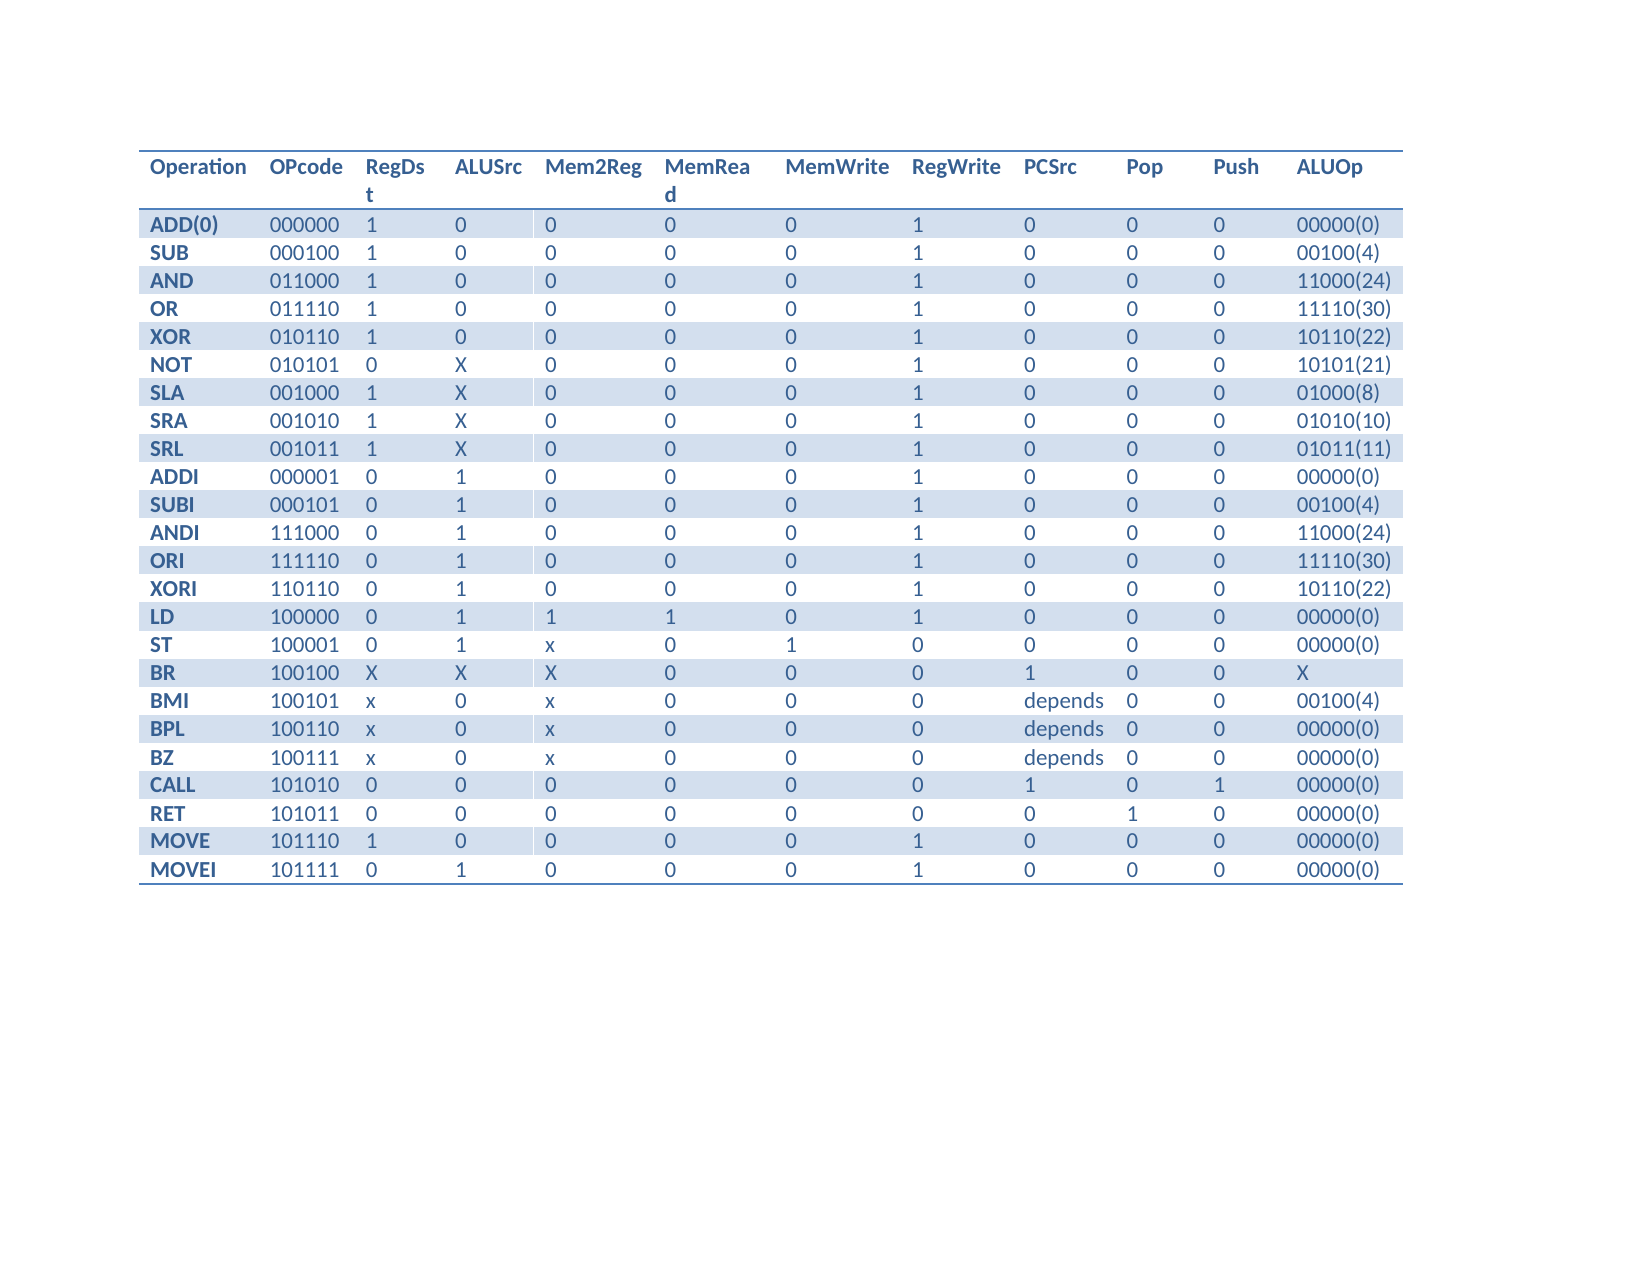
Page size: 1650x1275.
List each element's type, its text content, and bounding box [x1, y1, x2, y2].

table_cell x [534, 631, 653, 658]
table_cell 0 [1202, 378, 1285, 406]
table_cell 0 [653, 490, 774, 518]
table_cell x [534, 743, 653, 771]
table_cell 0 [774, 266, 901, 294]
table_cell 10110(22) [1285, 575, 1403, 602]
table_cell 0 [1013, 322, 1115, 350]
table_cell 1 [901, 294, 1013, 322]
table_cell 0 [354, 771, 444, 799]
table_cell 0 [1202, 855, 1285, 883]
table_cell 0 [534, 855, 653, 883]
table_header ALUSrc [444, 152, 533, 208]
table_cell 0 [653, 406, 774, 434]
table_cell 0 [901, 771, 1013, 799]
table_cell 0 [1115, 350, 1202, 378]
table_cell 0 [1202, 294, 1285, 322]
table_cell 0 [1013, 827, 1115, 855]
table_cell 0 [534, 799, 653, 827]
table_cell ORI [139, 546, 258, 574]
table_cell 0 [774, 294, 901, 322]
table_cell 0 [534, 575, 653, 602]
table_cell 0 [1115, 434, 1202, 462]
table_cell 0 [534, 434, 653, 462]
table_cell 0 [1115, 575, 1202, 602]
table_cell 0 [1013, 210, 1115, 238]
table_cell 100110 [258, 715, 354, 743]
table_cell XORI [139, 575, 258, 602]
table_cell 1 [354, 322, 444, 350]
table_cell 0 [444, 771, 533, 799]
table_cell 0 [1115, 659, 1202, 687]
table_cell depends [1013, 687, 1115, 714]
table_cell 0 [1202, 546, 1285, 574]
table_cell 1 [444, 546, 533, 574]
table_cell 0 [534, 406, 653, 434]
table_header MemWrite [774, 152, 901, 208]
table_cell 0 [1115, 771, 1202, 799]
table_cell 0 [774, 238, 901, 266]
table_cell 0 [534, 462, 653, 490]
table_cell 0 [653, 350, 774, 378]
table_cell 10101(21) [1285, 350, 1403, 378]
table_cell 0 [653, 546, 774, 574]
table_cell 0 [354, 799, 444, 827]
table_cell 0 [1115, 378, 1202, 406]
table_cell 0 [1202, 406, 1285, 434]
table_cell 100001 [258, 631, 354, 658]
table_cell 0 [653, 827, 774, 855]
table_cell 1 [444, 855, 533, 883]
table_cell 0 [534, 490, 653, 518]
table_cell 0 [901, 799, 1013, 827]
table_cell SRL [139, 434, 258, 462]
table_header OPcode [258, 152, 354, 208]
table_cell 0 [1013, 434, 1115, 462]
table_cell 0 [1202, 687, 1285, 714]
table_cell 1 [354, 238, 444, 266]
table_cell LD [139, 602, 258, 631]
table_cell 0 [774, 322, 901, 350]
table_cell X [444, 406, 533, 434]
table_cell 1 [1013, 771, 1115, 799]
table_cell AND [139, 266, 258, 294]
table_cell 000001 [258, 462, 354, 490]
table_cell 1 [901, 602, 1013, 631]
table_cell 0 [1202, 799, 1285, 827]
table_cell 1 [354, 434, 444, 462]
table_cell 0 [1013, 462, 1115, 490]
table_cell 11000(24) [1285, 519, 1403, 546]
table_cell 00000(0) [1285, 855, 1403, 883]
table_cell 1 [354, 406, 444, 434]
table_cell 0 [901, 743, 1013, 771]
table_cell 0 [354, 350, 444, 378]
table_cell 0 [1202, 350, 1285, 378]
table_cell 0 [534, 519, 653, 546]
table_cell 01000(8) [1285, 378, 1403, 406]
table_cell x [354, 743, 444, 771]
table_cell 0 [774, 210, 901, 238]
table_cell OR [139, 294, 258, 322]
table_cell 1 [901, 350, 1013, 378]
table_cell 1 [444, 631, 533, 658]
table_cell 0 [774, 715, 901, 743]
table_cell 00100(4) [1285, 490, 1403, 518]
table_cell X [444, 659, 533, 687]
table_cell 0 [1013, 546, 1115, 574]
table_cell 0 [1115, 602, 1202, 631]
table_header Mem2Reg [534, 152, 653, 208]
table_cell 0 [774, 602, 901, 631]
table_cell 1 [774, 631, 901, 658]
table_cell 0 [901, 631, 1013, 658]
table_cell 00100(4) [1285, 238, 1403, 266]
table_cell 100100 [258, 659, 354, 687]
table_cell 0 [1115, 827, 1202, 855]
table_cell 111110 [258, 546, 354, 574]
table_cell 0 [774, 350, 901, 378]
table_cell X [444, 434, 533, 462]
table_cell 0 [1013, 266, 1115, 294]
table_cell 1 [534, 602, 653, 631]
table_header MemRead [653, 152, 774, 208]
table_cell 0 [1115, 406, 1202, 434]
table_cell 0 [653, 519, 774, 546]
table_cell 1 [1013, 659, 1115, 687]
table_cell x [534, 715, 653, 743]
table_cell 0 [1202, 322, 1285, 350]
table_cell 00000(0) [1285, 827, 1403, 855]
table_cell 01011(11) [1285, 434, 1403, 462]
table_cell 101110 [258, 827, 354, 855]
table_cell depends [1013, 743, 1115, 771]
table_cell 100101 [258, 687, 354, 714]
table_cell 110110 [258, 575, 354, 602]
table_cell 0 [1115, 715, 1202, 743]
table_cell SRA [139, 406, 258, 434]
table_cell 0 [774, 434, 901, 462]
table_cell 0 [653, 210, 774, 238]
table_cell 0 [1115, 855, 1202, 883]
table_cell 00000(0) [1285, 715, 1403, 743]
table_cell ST [139, 631, 258, 658]
table_cell 000101 [258, 490, 354, 518]
table_cell 0 [1115, 322, 1202, 350]
table_cell 000000 [258, 210, 354, 238]
table_cell 100000 [258, 602, 354, 631]
table_cell 0 [1115, 631, 1202, 658]
table_cell 0 [774, 490, 901, 518]
table_cell 0 [774, 771, 901, 799]
table_cell MOVE [139, 827, 258, 855]
table_cell x [354, 715, 444, 743]
table_cell 0 [774, 827, 901, 855]
table_cell 0 [354, 602, 444, 631]
table_cell 0 [653, 434, 774, 462]
table_cell 0 [653, 799, 774, 827]
table_cell 0 [1115, 519, 1202, 546]
table_cell 0 [774, 799, 901, 827]
table_cell 0 [1202, 827, 1285, 855]
table_cell 0 [534, 350, 653, 378]
table_cell 0 [1202, 659, 1285, 687]
table_cell ADD(0) [139, 210, 258, 238]
table_cell 0 [444, 266, 533, 294]
table_cell 0 [774, 687, 901, 714]
table_cell ADDI [139, 462, 258, 490]
table_cell 0 [901, 687, 1013, 714]
table_cell 001011 [258, 434, 354, 462]
table_cell 0 [444, 827, 533, 855]
table_cell 0 [1115, 743, 1202, 771]
table_cell 11110(30) [1285, 294, 1403, 322]
table_cell 1 [444, 602, 533, 631]
table_cell MOVEI [139, 855, 258, 883]
table_cell 1 [354, 266, 444, 294]
table_cell 1 [901, 546, 1013, 574]
table_cell 0 [1202, 462, 1285, 490]
table_cell X [444, 350, 533, 378]
table_cell 100111 [258, 743, 354, 771]
table_cell 1 [901, 266, 1013, 294]
table_cell 00000(0) [1285, 462, 1403, 490]
table_cell 1 [901, 490, 1013, 518]
table_cell 00000(0) [1285, 771, 1403, 799]
table_cell 1 [901, 575, 1013, 602]
table_cell X [444, 378, 533, 406]
table_cell BR [139, 659, 258, 687]
table_cell 0 [1013, 519, 1115, 546]
table_cell 010110 [258, 322, 354, 350]
table_cell 001000 [258, 378, 354, 406]
table_cell depends [1013, 715, 1115, 743]
table_cell 1 [354, 378, 444, 406]
table_cell 0 [1202, 434, 1285, 462]
table_cell 0 [534, 322, 653, 350]
table_cell 0 [1202, 519, 1285, 546]
table_cell 0 [1013, 602, 1115, 631]
table_cell 0 [653, 378, 774, 406]
table_cell 1 [444, 462, 533, 490]
table_cell 01010(10) [1285, 406, 1403, 434]
table_cell 0 [534, 210, 653, 238]
table_cell 0 [534, 827, 653, 855]
table_cell 0 [354, 519, 444, 546]
table_cell SUBI [139, 490, 258, 518]
table_cell 0 [653, 266, 774, 294]
table_cell X [354, 659, 444, 687]
table_cell x [534, 687, 653, 714]
table_cell 1 [901, 519, 1013, 546]
table_cell 0 [1115, 546, 1202, 574]
table_cell 1 [901, 322, 1013, 350]
table_cell 0 [1202, 238, 1285, 266]
table_cell X [1285, 659, 1403, 687]
table_cell SLA [139, 378, 258, 406]
table_cell 00000(0) [1285, 799, 1403, 827]
table_cell 0 [444, 294, 533, 322]
table_cell 0 [1013, 855, 1115, 883]
table_cell 1 [901, 855, 1013, 883]
table_header Operation [139, 152, 258, 208]
table_cell 0 [653, 715, 774, 743]
table_cell 1 [901, 462, 1013, 490]
table_cell 0 [774, 519, 901, 546]
table_cell 1 [901, 378, 1013, 406]
table_cell 0 [1202, 266, 1285, 294]
table_cell 0 [1115, 210, 1202, 238]
table_cell 0 [444, 715, 533, 743]
table_cell 000100 [258, 238, 354, 266]
table_cell 0 [901, 715, 1013, 743]
table_cell 0 [774, 659, 901, 687]
table_cell BZ [139, 743, 258, 771]
table_cell 11110(30) [1285, 546, 1403, 574]
table_cell ANDI [139, 519, 258, 546]
table_cell XOR [139, 322, 258, 350]
table_cell 0 [653, 322, 774, 350]
table_cell 1 [354, 210, 444, 238]
table_cell 0 [1013, 378, 1115, 406]
table_cell 0 [444, 687, 533, 714]
table_cell 0 [1115, 238, 1202, 266]
table_cell 0 [1115, 294, 1202, 322]
table_cell NOT [139, 350, 258, 378]
table_cell 1 [901, 210, 1013, 238]
table_cell 0 [653, 575, 774, 602]
table_cell 1 [1115, 799, 1202, 827]
table_cell 0 [1202, 631, 1285, 658]
table_header PCSrc [1013, 152, 1115, 208]
table_cell 0 [1115, 490, 1202, 518]
table_cell 0 [354, 490, 444, 518]
table_cell 1 [901, 827, 1013, 855]
table_cell 0 [444, 210, 533, 238]
table_cell 0 [534, 546, 653, 574]
table_cell 1 [901, 238, 1013, 266]
table_cell RET [139, 799, 258, 827]
table_cell 0 [653, 631, 774, 658]
table_header ALUOp [1285, 152, 1403, 208]
table_cell 0 [444, 322, 533, 350]
table_cell 0 [1202, 490, 1285, 518]
table_cell 011110 [258, 294, 354, 322]
table_cell 0 [1202, 575, 1285, 602]
table_header Push [1202, 152, 1285, 208]
table_cell 0 [1202, 743, 1285, 771]
table_cell 00000(0) [1285, 210, 1403, 238]
table_cell 0 [534, 771, 653, 799]
table_cell 0 [774, 575, 901, 602]
table_header Pop [1115, 152, 1202, 208]
table_cell 0 [1202, 715, 1285, 743]
table_cell 011000 [258, 266, 354, 294]
table_cell 00000(0) [1285, 602, 1403, 631]
table_cell 0 [354, 462, 444, 490]
table_cell 0 [1115, 687, 1202, 714]
table_cell 1 [444, 490, 533, 518]
table_cell BPL [139, 715, 258, 743]
table_cell 0 [653, 855, 774, 883]
table_cell 0 [354, 855, 444, 883]
table_cell 0 [653, 238, 774, 266]
table_cell 0 [534, 378, 653, 406]
table_cell 101111 [258, 855, 354, 883]
table_cell 0 [1013, 350, 1115, 378]
table_cell 10110(22) [1285, 322, 1403, 350]
table_cell 0 [1013, 575, 1115, 602]
table_header RegDst [354, 152, 444, 208]
table_cell 0 [1013, 631, 1115, 658]
table_cell 1 [653, 602, 774, 631]
table_cell 101010 [258, 771, 354, 799]
table_cell 010101 [258, 350, 354, 378]
table_cell 0 [653, 462, 774, 490]
table_cell BMI [139, 687, 258, 714]
table_cell SUB [139, 238, 258, 266]
table_cell 0 [354, 575, 444, 602]
table_cell 0 [1202, 602, 1285, 631]
table_cell 0 [1013, 238, 1115, 266]
table_cell 001010 [258, 406, 354, 434]
table_cell 1 [444, 519, 533, 546]
table_cell 0 [653, 743, 774, 771]
table_cell 111000 [258, 519, 354, 546]
table_header RegWrite [901, 152, 1013, 208]
table_cell 0 [774, 462, 901, 490]
table_cell 1 [901, 434, 1013, 462]
table_cell 0 [1013, 490, 1115, 518]
table_cell 0 [354, 631, 444, 658]
table_cell 1 [444, 575, 533, 602]
table_cell 0 [774, 406, 901, 434]
table_cell X [534, 659, 653, 687]
table_cell 1 [1202, 771, 1285, 799]
table_cell 00000(0) [1285, 631, 1403, 658]
table_cell 0 [774, 378, 901, 406]
table_cell 0 [534, 266, 653, 294]
table_cell 0 [1115, 266, 1202, 294]
table_cell 0 [774, 855, 901, 883]
table_cell 0 [444, 743, 533, 771]
table_cell 0 [354, 546, 444, 574]
table_cell 0 [653, 659, 774, 687]
table_cell 11000(24) [1285, 266, 1403, 294]
table_cell x [354, 687, 444, 714]
table_cell 0 [1013, 799, 1115, 827]
table_cell 00000(0) [1285, 743, 1403, 771]
table_cell 0 [653, 771, 774, 799]
table_cell 00100(4) [1285, 687, 1403, 714]
table_cell 1 [354, 827, 444, 855]
table_cell 101011 [258, 799, 354, 827]
table_cell CALL [139, 771, 258, 799]
table_cell 0 [444, 799, 533, 827]
table_cell 0 [1115, 462, 1202, 490]
table_cell 0 [774, 743, 901, 771]
table_cell 0 [534, 294, 653, 322]
table_cell 1 [901, 406, 1013, 434]
table_cell 0 [534, 238, 653, 266]
table_cell 0 [653, 294, 774, 322]
table_cell 0 [1013, 406, 1115, 434]
table_cell 0 [653, 687, 774, 714]
table_cell 0 [774, 546, 901, 574]
table_cell 1 [354, 294, 444, 322]
table_cell 0 [1013, 294, 1115, 322]
table_cell 0 [1202, 210, 1285, 238]
table_cell 0 [901, 659, 1013, 687]
table_cell 0 [444, 238, 533, 266]
